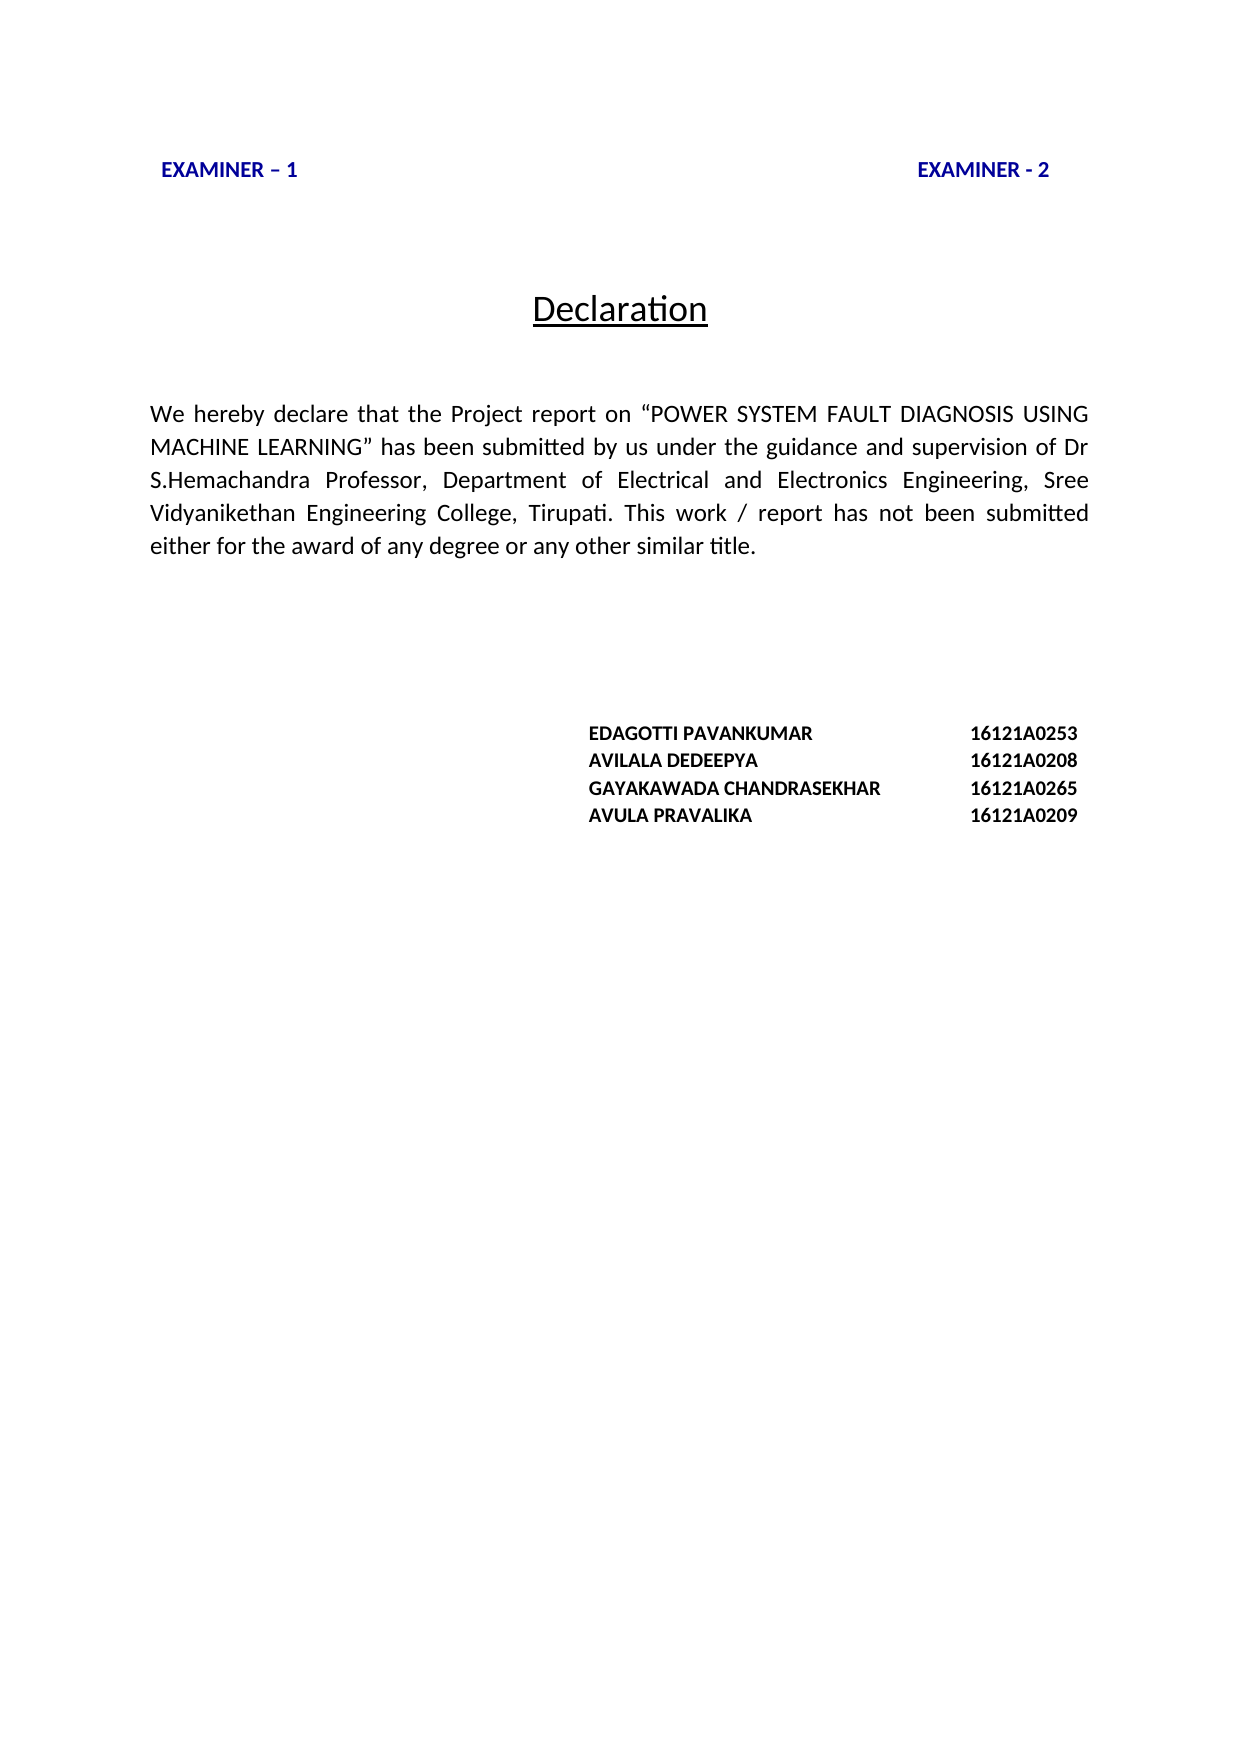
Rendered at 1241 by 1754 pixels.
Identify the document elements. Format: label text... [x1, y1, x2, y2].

table_cell 16121A0208 [957, 748, 1090, 775]
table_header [611, 150, 1060, 183]
table_header 16121A0253 [957, 720, 1090, 748]
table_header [150, 150, 611, 183]
text We hereby declare that the Project report on “POWER SYSTEM FAULT DIAGNOSIS USING MACHINE LEARNING” has been submitted by us under the guidance and supervision of Dr S.Hemachandra Professor, Department of Electrical and Electronics Engineering, Sree Vidyanikethan Engineering College, Tirupati. This work / report has not been submitted either for the award of any degree or any other similar title. [150, 398, 1090, 561]
table_cell AVULA PRAVALIKA [559, 803, 957, 830]
table_cell GAYAKAWADA CHANDRASEKHAR [559, 775, 957, 803]
table_cell 16121A0209 [957, 803, 1090, 830]
text Declaration [150, 285, 1090, 331]
table_header EDAGOTTI PAVANKUMAR [559, 720, 957, 748]
table_cell 16121A0265 [957, 775, 1090, 803]
table_cell AVILALA DEDEEPYA [559, 748, 957, 775]
